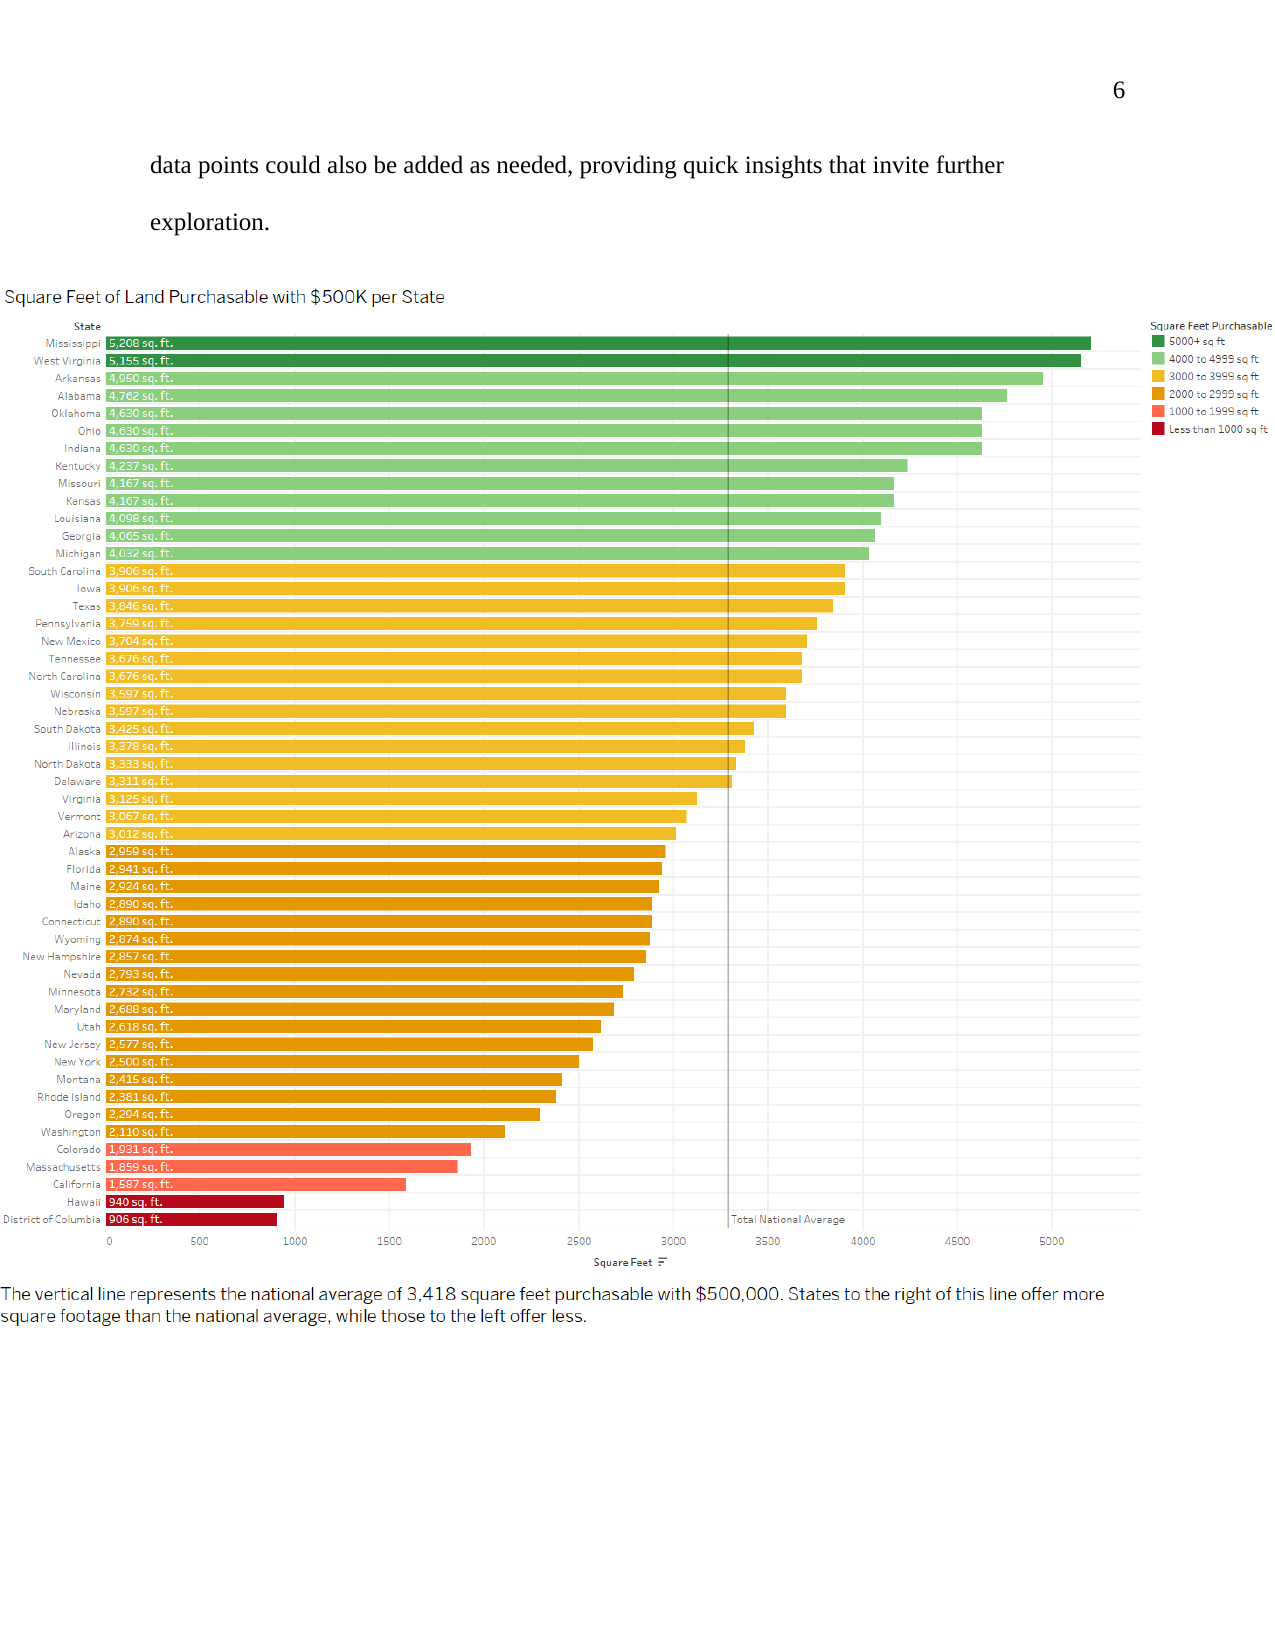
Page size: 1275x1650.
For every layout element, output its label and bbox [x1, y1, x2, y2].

text [150, 150, 1125, 236]
picture [0, 280, 1275, 1328]
